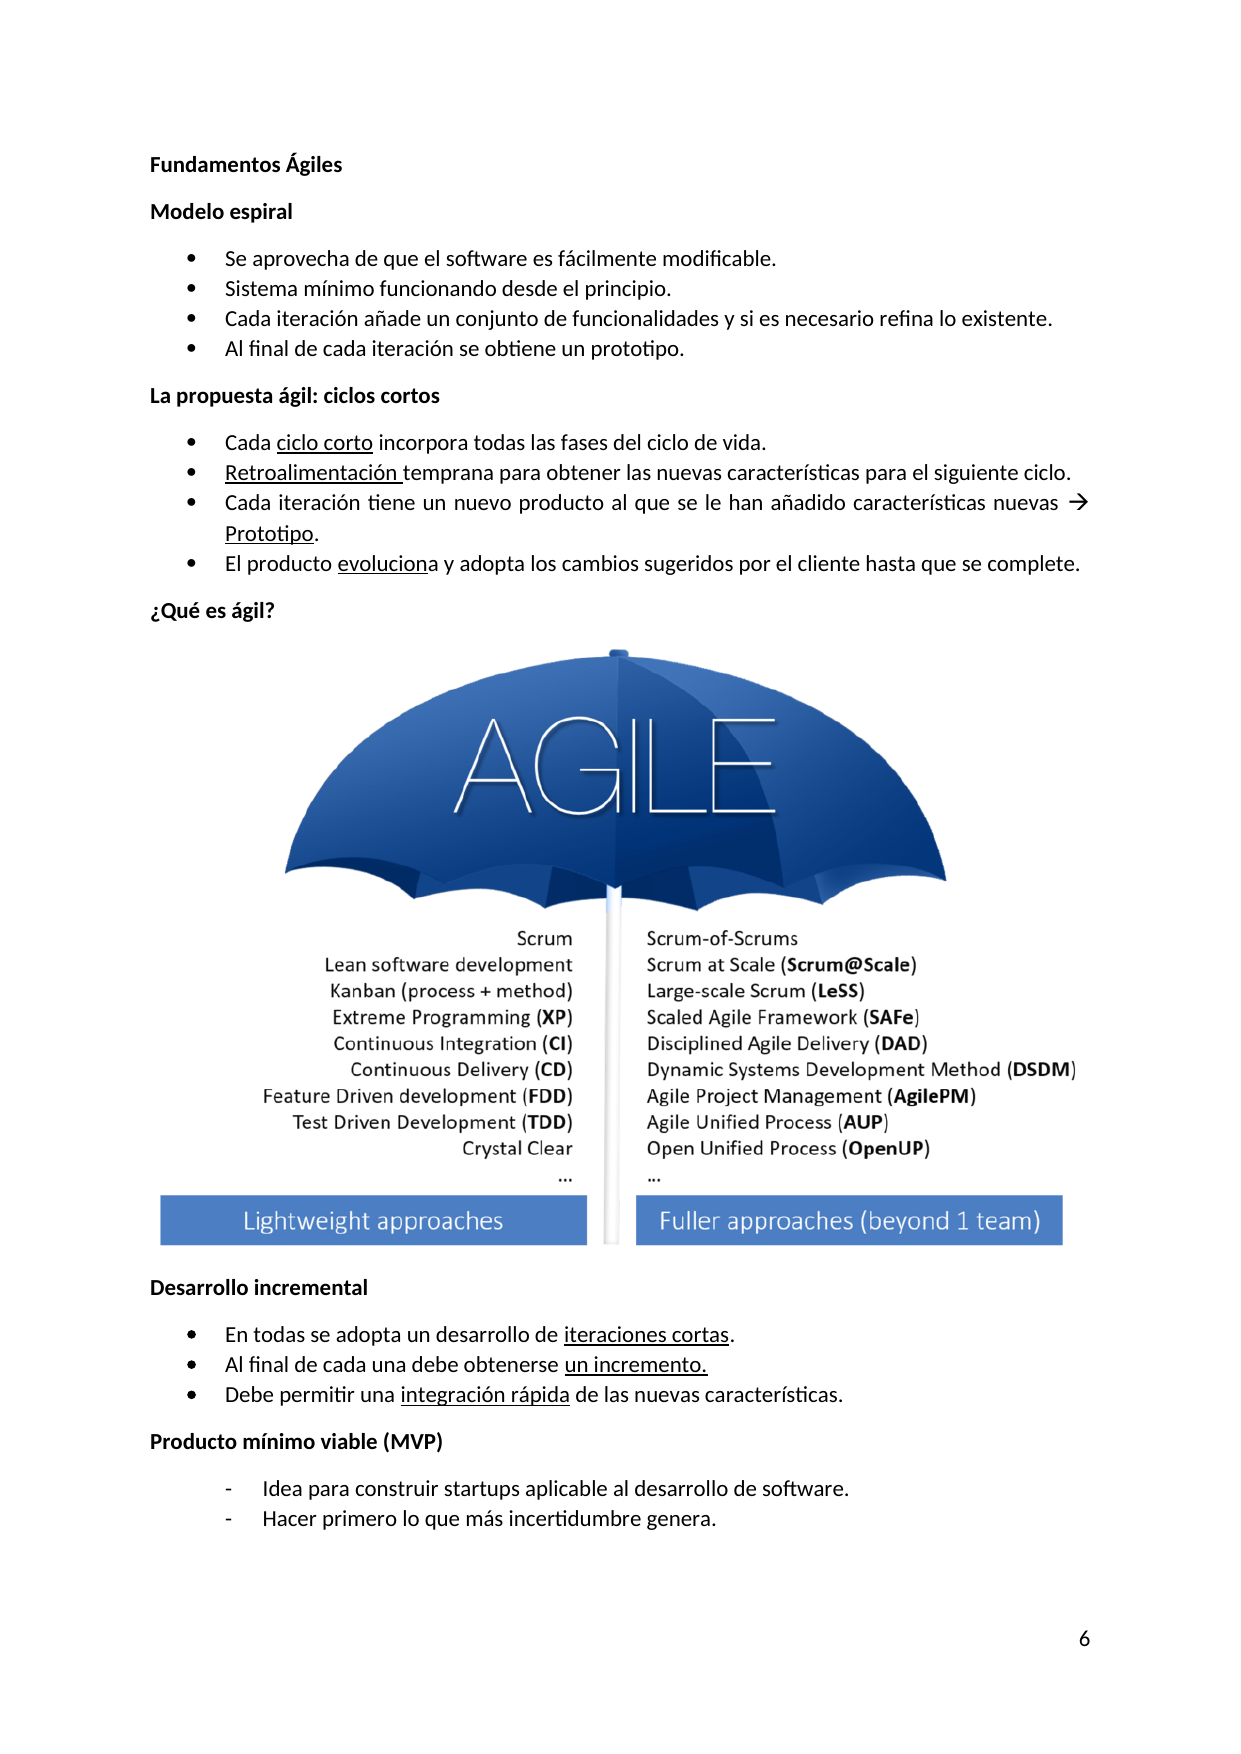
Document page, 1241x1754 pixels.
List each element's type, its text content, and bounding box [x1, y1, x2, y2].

list Cada iteración tiene un nuevo producto al que se le han añadido características nuevas Prototipo. [187, 488, 1090, 547]
list Al final de cada iteración se obtiene un prototipo. [187, 334, 1090, 362]
text Producto mínimo viable (MVP) [150, 1427, 1090, 1456]
list Debe permitir una integración rápida de las nuevas características. [187, 1381, 1090, 1409]
text ¿Qué es ágil? [150, 596, 1090, 624]
list Al final de cada una debe obtenerse un incremento. [187, 1350, 1090, 1378]
list En todas se adopta un desarrollo de iteraciones cortas. [187, 1320, 1090, 1348]
text Modelo espiral [150, 197, 1090, 225]
text Fundamentos Ágiles [150, 150, 1090, 178]
picture [150, 642, 1090, 1255]
list Se aprovecha de que el software es fácilmente modificable. [187, 244, 1090, 272]
list Hacer primero lo que más incertidumbre genera. [225, 1504, 1090, 1533]
list Cada iteración añade un conjunto de funcionalidades y si es necesario refina lo existente. [187, 304, 1090, 332]
list Cada ciclo corto incorpora todas las fases del ciclo de vida. [187, 428, 1090, 456]
list Retroalimentación temprana para obtener las nuevas características para el siguiente ciclo. [187, 458, 1090, 486]
list Sistema mínimo funcionando desde el principio. [187, 274, 1090, 302]
text La propuesta ágil: ciclos cortos [150, 381, 1090, 409]
list Idea para construir startups aplicable al desarrollo de software. [225, 1474, 1090, 1502]
text Desarrollo incremental [150, 1273, 1090, 1301]
list El producto evoluciona y adopta los cambios sugeridos por el cliente hasta que se complete. [187, 549, 1090, 577]
